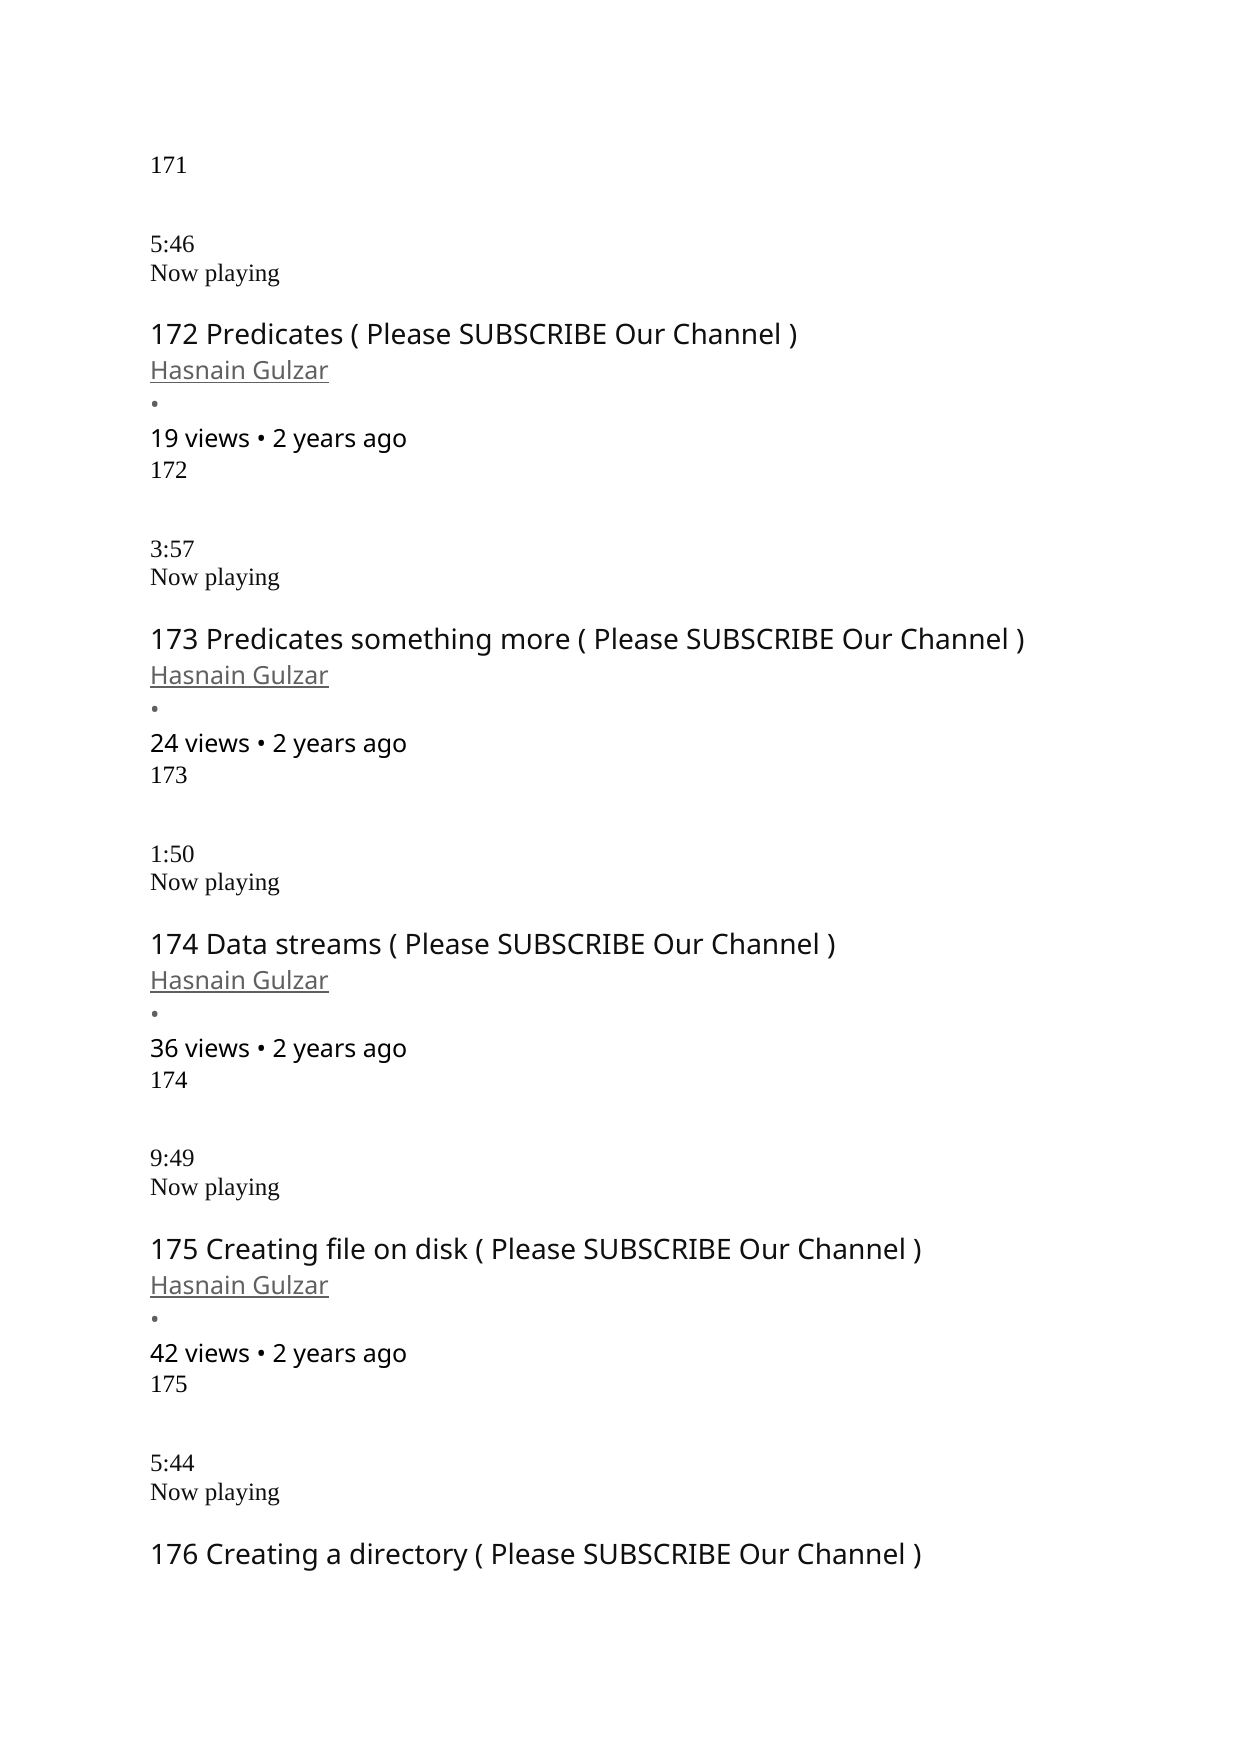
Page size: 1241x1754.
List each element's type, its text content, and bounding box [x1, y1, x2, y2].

text 172 Predicates ( Please SUBSCRIBE Our Channel ) [150, 314, 1090, 353]
text 172 [150, 455, 1090, 484]
text 5:46 [150, 229, 1090, 258]
text Now playing [150, 867, 1090, 896]
text 36 views • 2 years ago [150, 1031, 1090, 1065]
text 174 [150, 1065, 1090, 1093]
text • [150, 997, 1090, 1031]
text 42 views • 2 years ago [150, 1336, 1090, 1369]
text 173 [150, 760, 1090, 788]
text Now playing [150, 1172, 1090, 1201]
text Hasnain Gulzar [150, 1267, 1090, 1301]
text 171 [150, 150, 1090, 179]
text 174 Data streams ( Please SUBSCRIBE Our Channel ) [150, 924, 1090, 962]
text • [150, 1301, 1090, 1336]
text Hasnain Gulzar [150, 353, 1090, 387]
text 24 views • 2 years ago [150, 726, 1090, 760]
text 19 views • 2 years ago [150, 421, 1090, 455]
text 173 Predicates something more ( Please SUBSCRIBE Our Channel ) [150, 619, 1090, 658]
text Now playing [150, 562, 1090, 591]
text 5:44 [150, 1448, 1090, 1477]
text Now playing [150, 1477, 1090, 1506]
text 176 Creating a directory ( Please SUBSCRIBE Our Channel ) [150, 1534, 1090, 1572]
text • [150, 692, 1090, 726]
text 175 [150, 1369, 1090, 1398]
text 3:57 [150, 534, 1090, 562]
text Hasnain Gulzar [150, 962, 1090, 997]
text 9:49 [150, 1143, 1090, 1172]
text Now playing [150, 258, 1090, 286]
text • [150, 387, 1090, 421]
text 175 Creating file on disk ( Please SUBSCRIBE Our Channel ) [150, 1229, 1090, 1267]
text 1:50 [150, 839, 1090, 867]
text Hasnain Gulzar [150, 658, 1090, 692]
